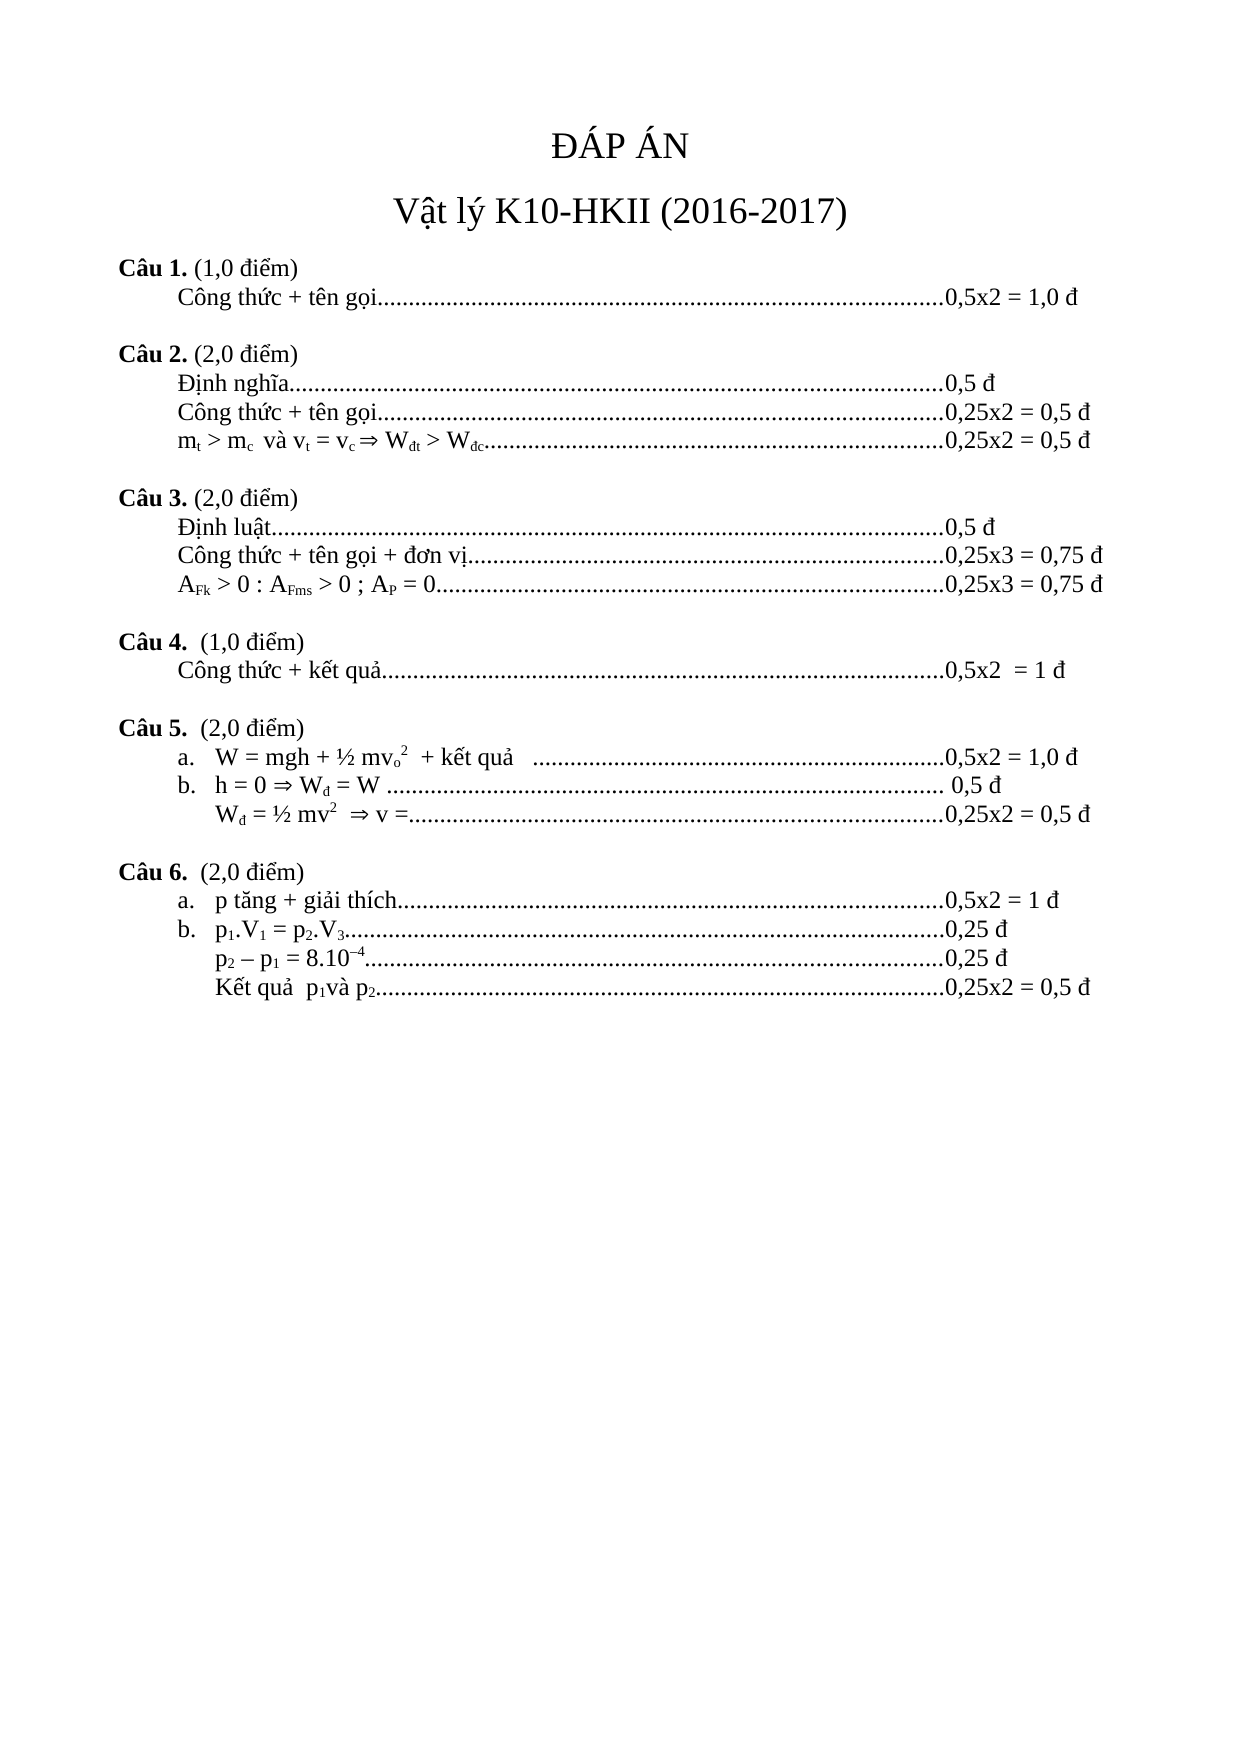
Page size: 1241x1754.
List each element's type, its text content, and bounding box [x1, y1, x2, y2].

list p tăng + giải thích 0,5x2 = 1 đ [177, 886, 1122, 914]
text Câu 1. (1,0 điểm) [118, 253, 1122, 282]
text mt > mc và vt = vc Wđt > Wđc 0,25x2 = 0,5 đ [118, 426, 1122, 454]
list W = mgh + ½ mvo2 + kết quả 0,5x2 = 1,0 đ [177, 742, 1122, 771]
list p2 – p1 = 8.10–4 0,25 đ [215, 943, 1122, 972]
text Câu 5. (2,0 điểm) [118, 713, 1122, 742]
list h = 0 Wđ = W 0,5 đ [177, 771, 1122, 799]
text Định luật 0,5 đ [118, 512, 1122, 541]
text AFk > 0 : AFms > 0 ; AP = 0 0,25x3 = 0,75 đ [118, 569, 1122, 598]
text Câu 2. (2,0 điểm) [118, 339, 1122, 368]
text Công thức + tên gọi 0,25x2 = 0,5 đ [118, 397, 1122, 426]
text Công thức + tên gọi 0,5x2 = 1,0 đ [118, 282, 1122, 311]
list Wđ = ½ mv2 v = 0,25x2 = 0,5 đ [215, 799, 1122, 828]
list p1.V1 = p2.V3 0,25 đ [177, 914, 1122, 943]
text Công thức + kết quả. 0,5x2 = 1 đ [118, 656, 1122, 684]
text Vật lý K10-HKII (2016-2017) [118, 188, 1122, 232]
text ĐÁP ÁN [118, 124, 1122, 167]
list Kết quả p1và p2 0,25x2 = 0,5 đ [215, 972, 1122, 1001]
text Định nghĩa 0,5 đ [118, 368, 1122, 397]
text Công thức + tên gọi + đơn vị 0,25x3 = 0,75 đ [118, 541, 1122, 569]
text Câu 4. (1,0 điểm) [118, 627, 1122, 656]
text Câu 6. (2,0 điểm) [118, 857, 1122, 886]
text Câu 3. (2,0 điểm) [118, 483, 1122, 512]
